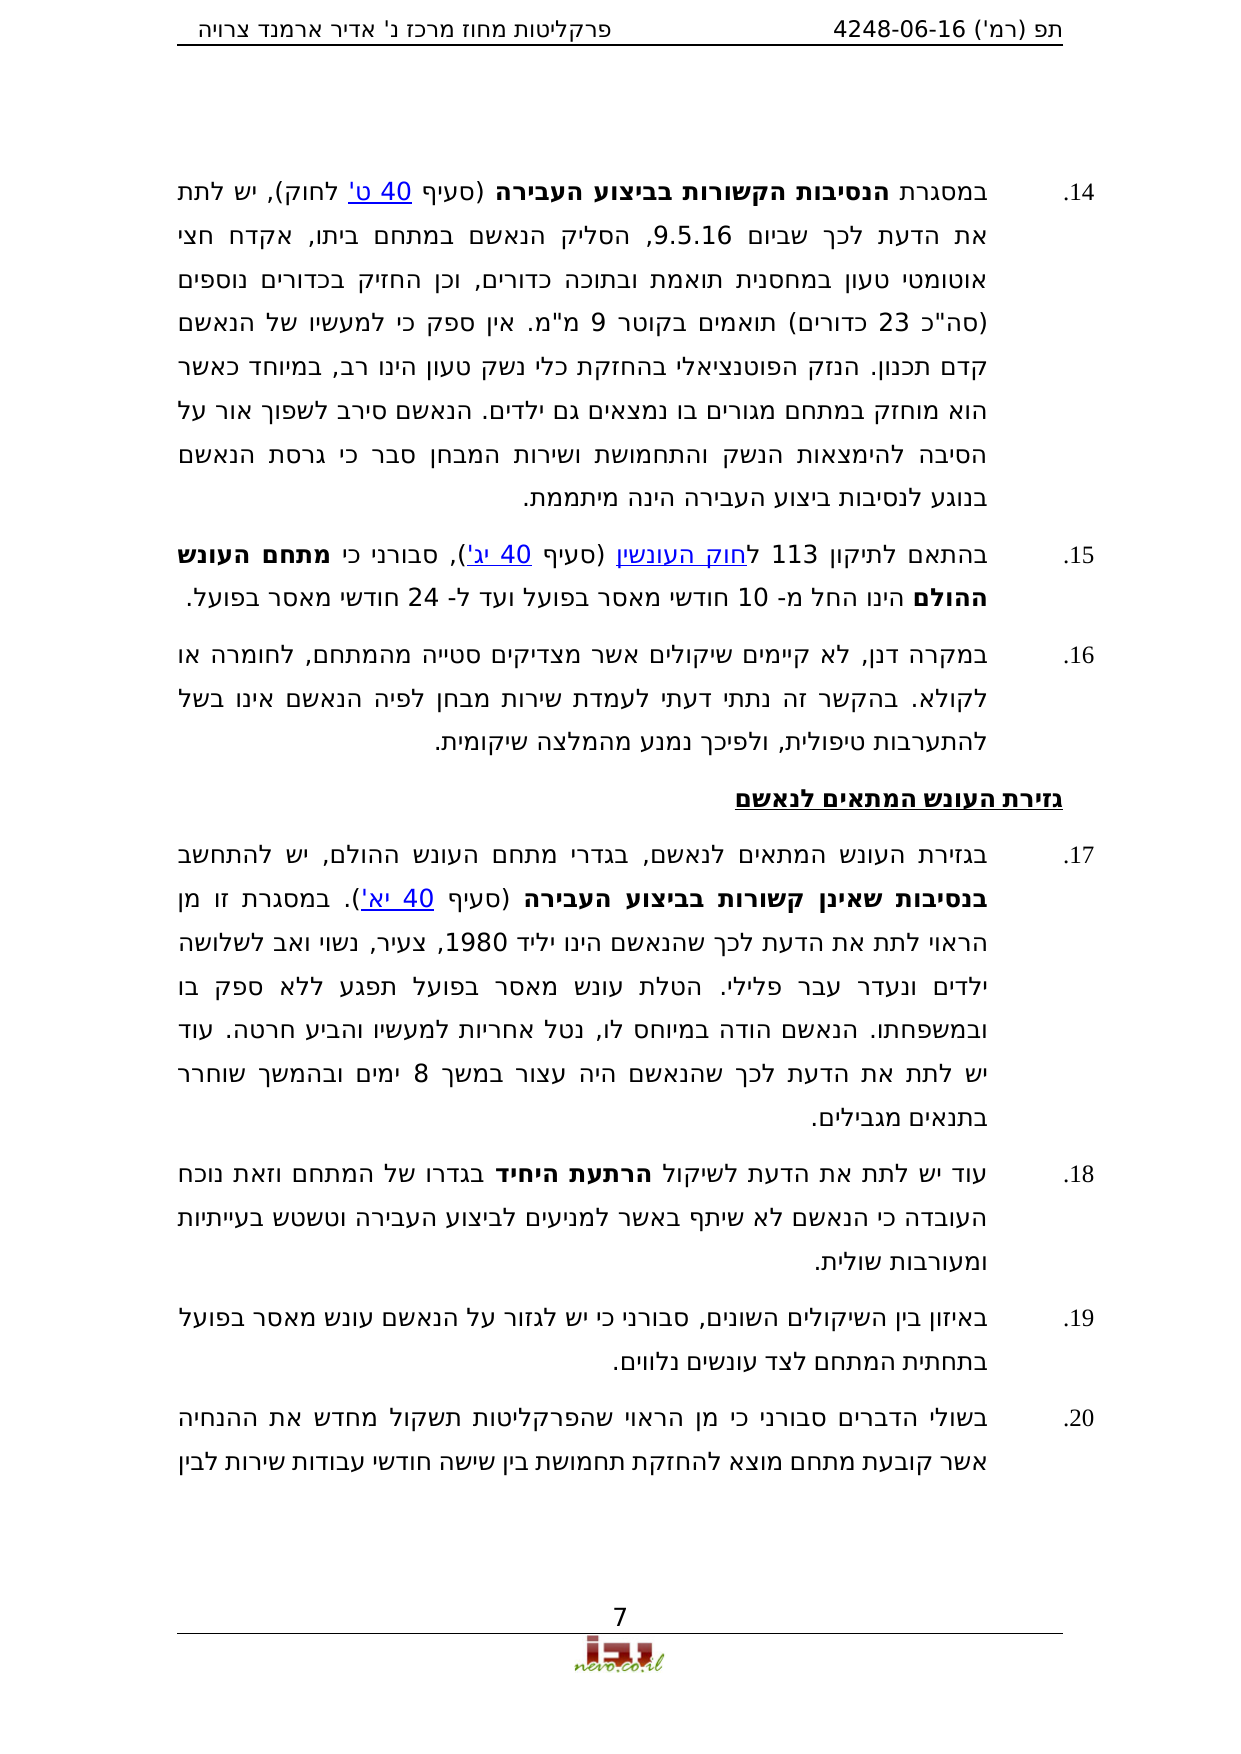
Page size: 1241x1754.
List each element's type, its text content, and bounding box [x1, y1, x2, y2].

text גזירת העונש המתאים לנאשם [177, 784, 1063, 813]
picture [574, 1635, 666, 1673]
list באיזון בין השיקולים השונים, סבורני כי יש לגזור על הנאשם עונש מאסר בפועל בתחתית המתחם לצד עונשים נלווים. [177, 1303, 1063, 1376]
list עוד יש לתת את הדעת לשיקול הרתעת היחיד בגדרו של המתחם וזאת נוכח העובדה כי הנאשם לא שיתף באשר למניעים לביצוע העבירה וטשטש בעייתיות ומעורבות שולית. [177, 1159, 1063, 1276]
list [177, 1403, 1063, 1477]
list בהתאם לתיקון 113 לחוק העונשין (סעיף 40 יג'), סבורני כי מתחם העונש ההולם הינו החל מ- 10 חודשי מאסר בפועל ועד ל- 24 חודשי מאסר בפועל. [177, 540, 1063, 613]
list במסגרת הנסיבות הקשורות בביצוע העבירה (סעיף 40 ט' לחוק), יש לתת את הדעת לכך שביום 9.5.16, הסליק הנאשם במתחם ביתו, אקדח חצי אוטומטי טעון במחסנית תואמת ובתוכה כדורים, וכן החזיק בכדורים נוספים (סה"כ 23 כדורים) תואמים בקוטר 9 מ"מ. אין ספק כי למעשיו של הנאשם קדם תכנון. הנזק הפוטנציאלי בהחזקת כלי נשק טעון הינו רב, במיוחד כאשר הוא מוחזק במתחם מגורים בו נמצאים גם ילדים. הנאשם סירב לשפוך אור על הסיבה להימצאות הנשק והתחמושת ושירות המבחן סבר כי גרסת הנאשם בנוגע לנסיבות ביצוע העבירה הינה מיתממת. [177, 177, 1063, 513]
list במקרה דנן, לא קיימים שיקולים אשר מצדיקים סטייה מהמתחם, לחומרה או לקולא. בהקשר זה נתתי דעתי לעמדת שירות מבחן לפיה הנאשם אינו בשל להתערבות טיפולית, ולפיכך נמנע מהמלצה שיקומית. [177, 640, 1063, 757]
list בגזירת העונש המתאים לנאשם, בגדרי מתחם העונש ההולם, יש להתחשב בנסיבות שאינן קשורות בביצוע העבירה (סעיף 40 יא'). במסגרת זו מן הראוי לתת את הדעת לכך שהנאשם הינו יליד 1980, צעיר, נשוי ואב לשלושה ילדים ונעדר עבר פלילי. הטלת עונש מאסר בפועל תפגע ללא ספק בו ובמשפחתו. הנאשם הודה במיוחס לו, נטל אחריות למעשיו והביע חרטה. עוד יש לתת את הדעת לכך שהנאשם היה עצור במשך 8 ימים ובהמשך שוחרר בתנאים מגבילים. [177, 840, 1063, 1132]
